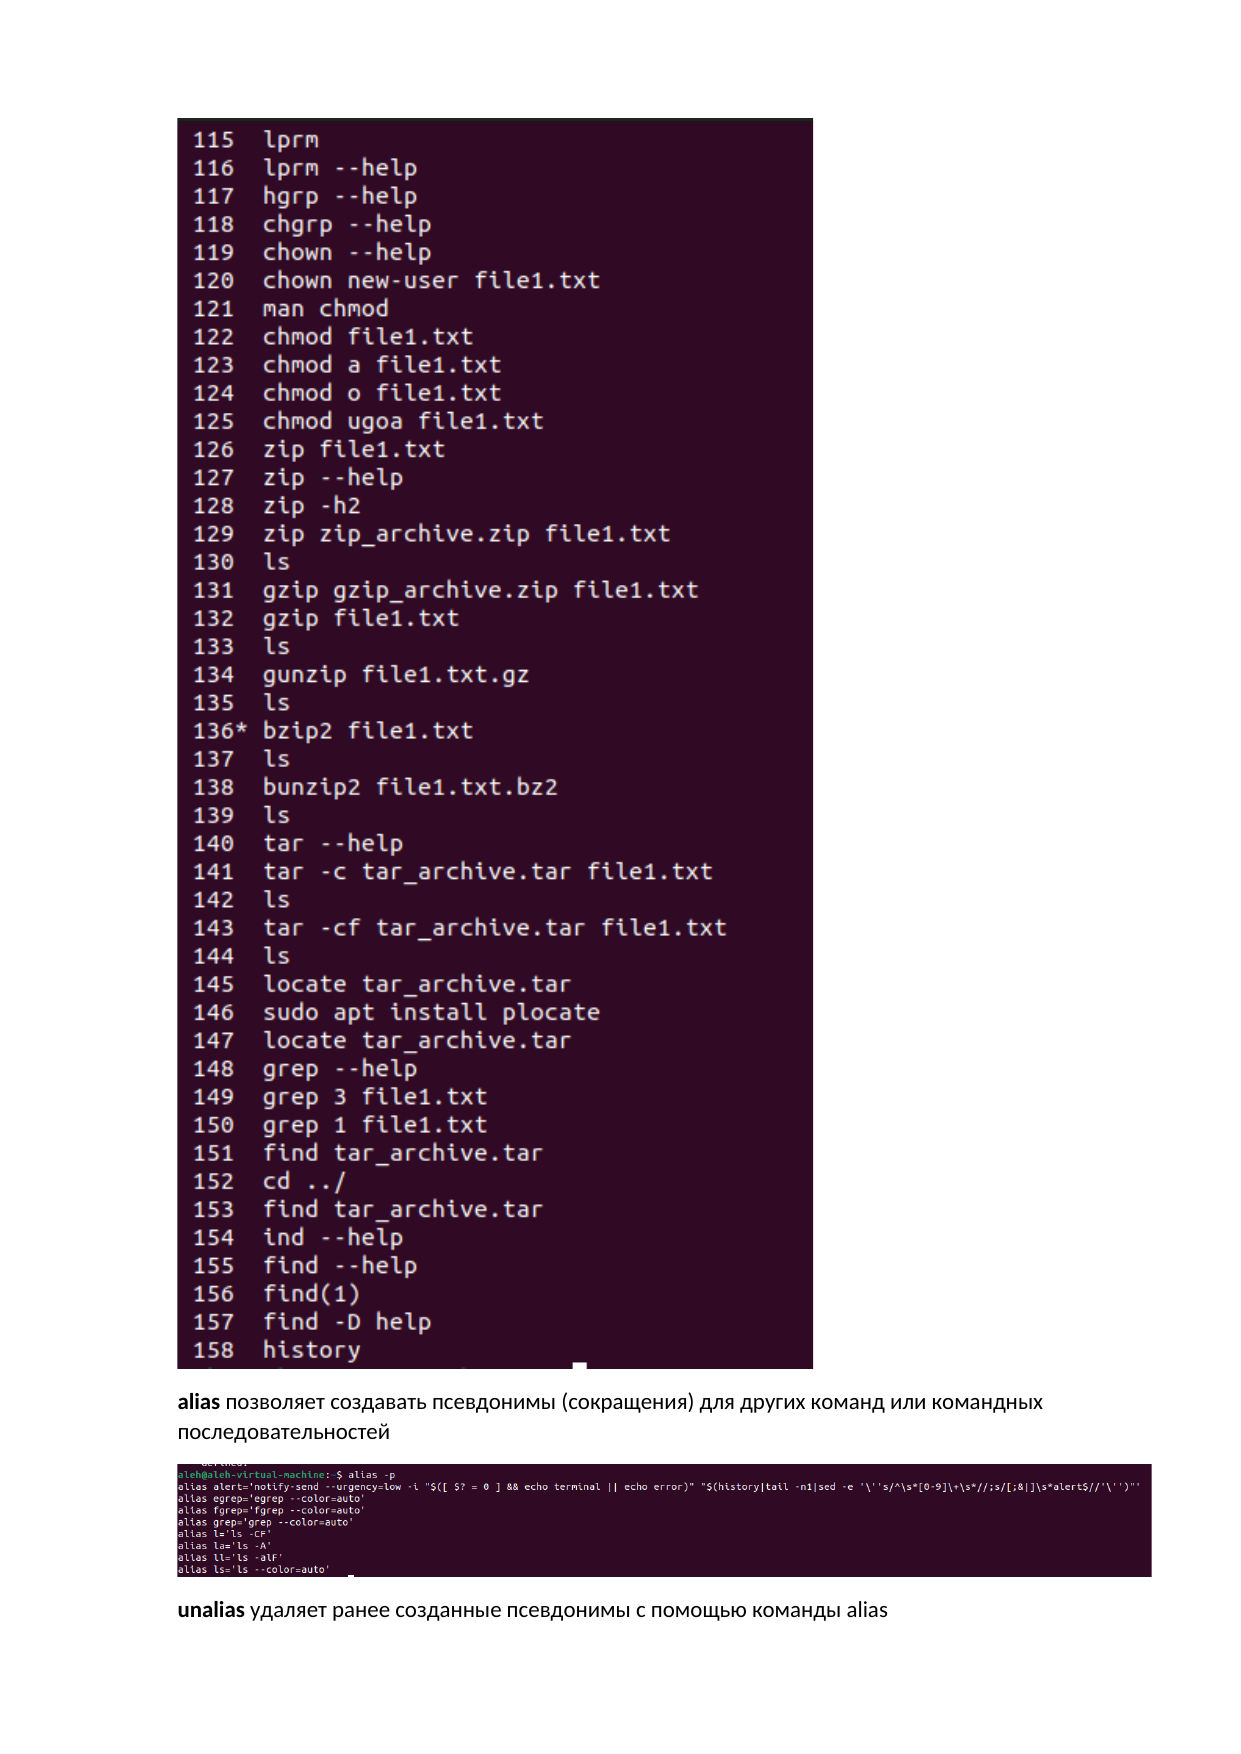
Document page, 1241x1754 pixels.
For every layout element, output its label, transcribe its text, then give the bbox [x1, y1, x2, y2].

text unalias удаляет ранее созданные псевдонимы с помощью команды alias [177, 1595, 1152, 1623]
text alias позволяет создавать псевдонимы (сокращения) для других команд или командных последовательностей [177, 1387, 1152, 1445]
picture [177, 118, 814, 1369]
picture [177, 1464, 1152, 1577]
